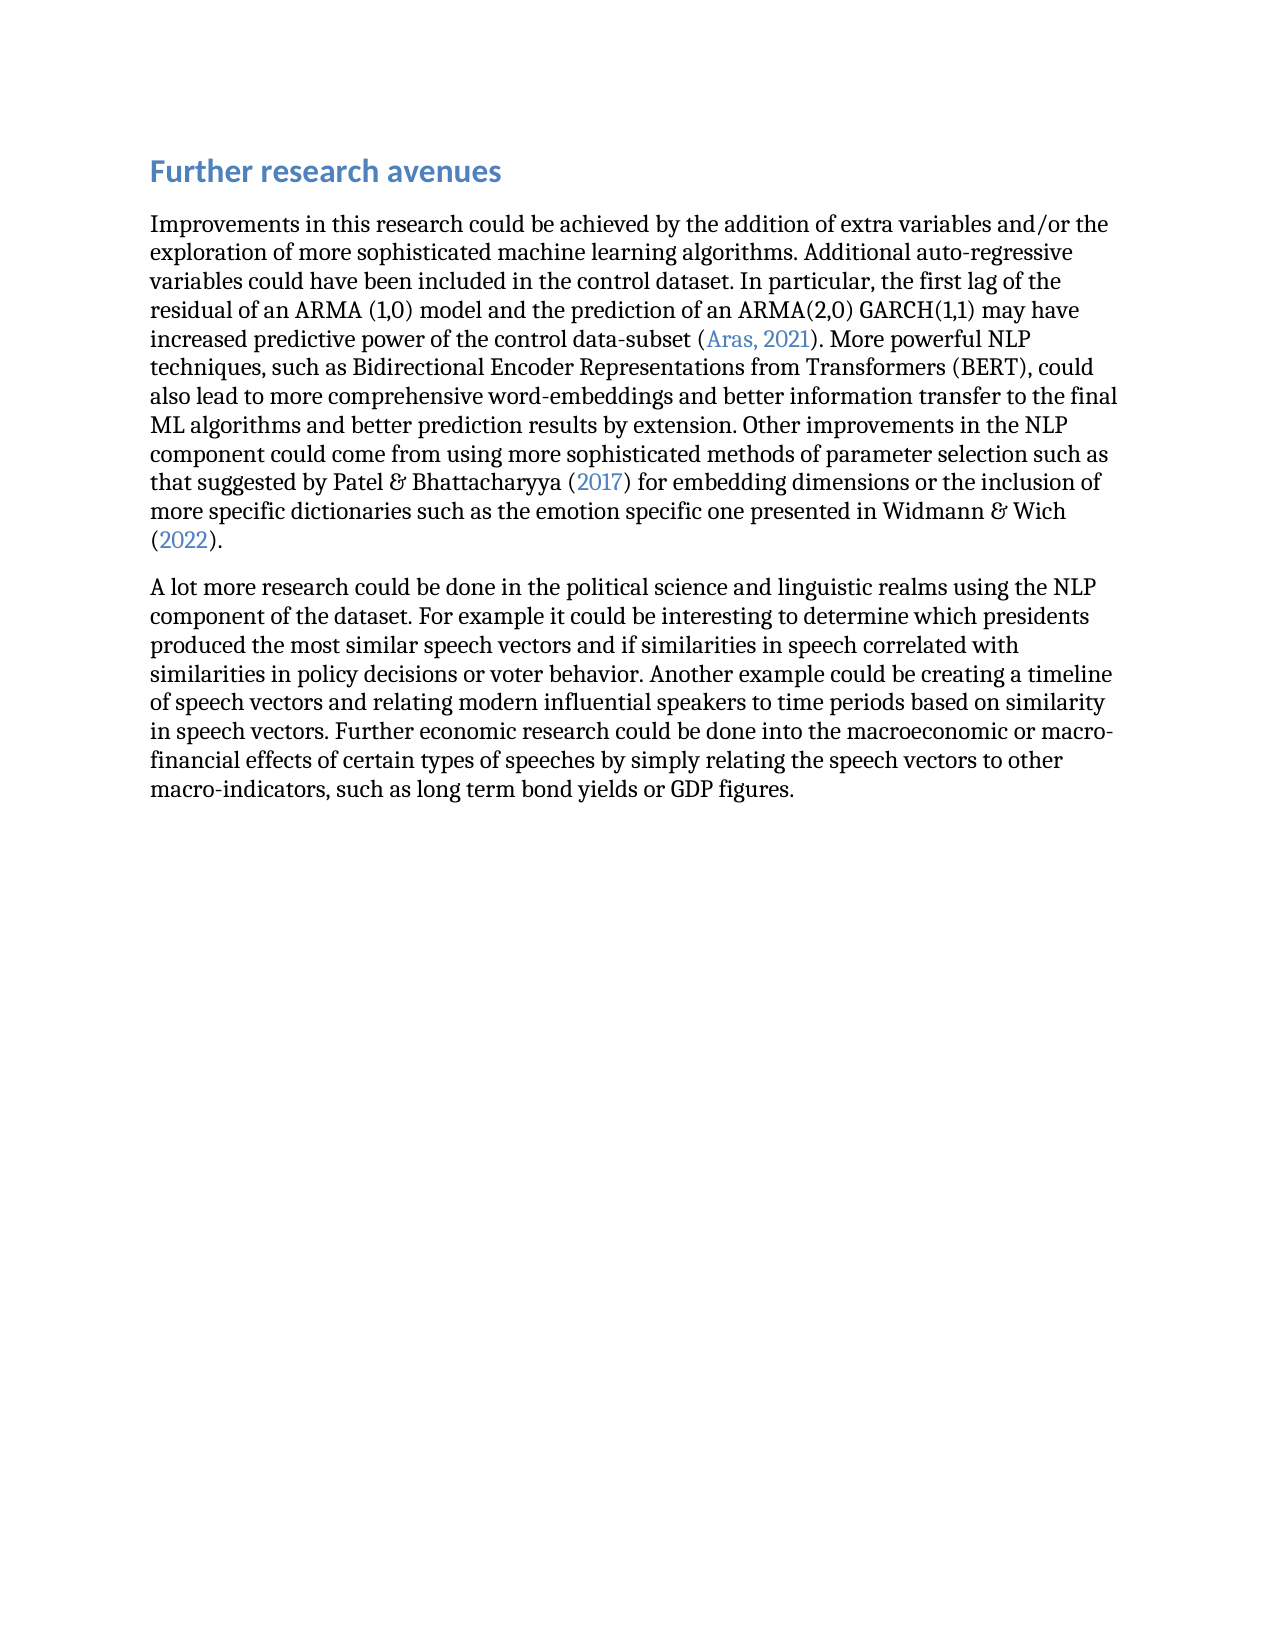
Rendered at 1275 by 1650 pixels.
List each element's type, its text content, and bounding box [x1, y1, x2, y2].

text A lot more research could be done in the political science and linguistic realms using the NLP component of the dataset. For example it could be interesting to determine which presidents produced the most similar speech vectors and if similarities in speech correlated with similarities in policy decisions or voter behavior. Another example could be creating a timeline of speech vectors and relating modern influential speakers to time periods based on similarity in speech vectors. Further economic research could be done into the macroeconomic or macro-financial effects of certain types of speeches by simply relating the speech vectors to other macro-indicators, such as long term bond yields or GDP figures. [150, 573, 1125, 803]
subtitle Further research avenues [150, 150, 1125, 191]
text Improvements in this research could be achieved by the addition of extra variables and/or the exploration of more sophisticated machine learning algorithms. Additional auto-regressive variables could have been included in the control dataset. In particular, the first lag of the residual of an ARMA (1,0) model and the prediction of an ARMA(2,0) GARCH(1,1) may have increased predictive power of the control data-subset (Aras, 2021). More powerful NLP techniques, such as Bidirectional Encoder Representations from Transformers (BERT), could also lead to more comprehensive word-embeddings and better information transfer to the final ML algorithms and better prediction results by extension. Other improvements in the NLP component could come from using more sophisticated methods of parameter selection such as that suggested by Patel & Bhattacharyya (2017) for embedding dimensions or the inclusion of more specific dictionaries such as the emotion specific one presented in Widmann & Wich (2022). [150, 209, 1125, 554]
